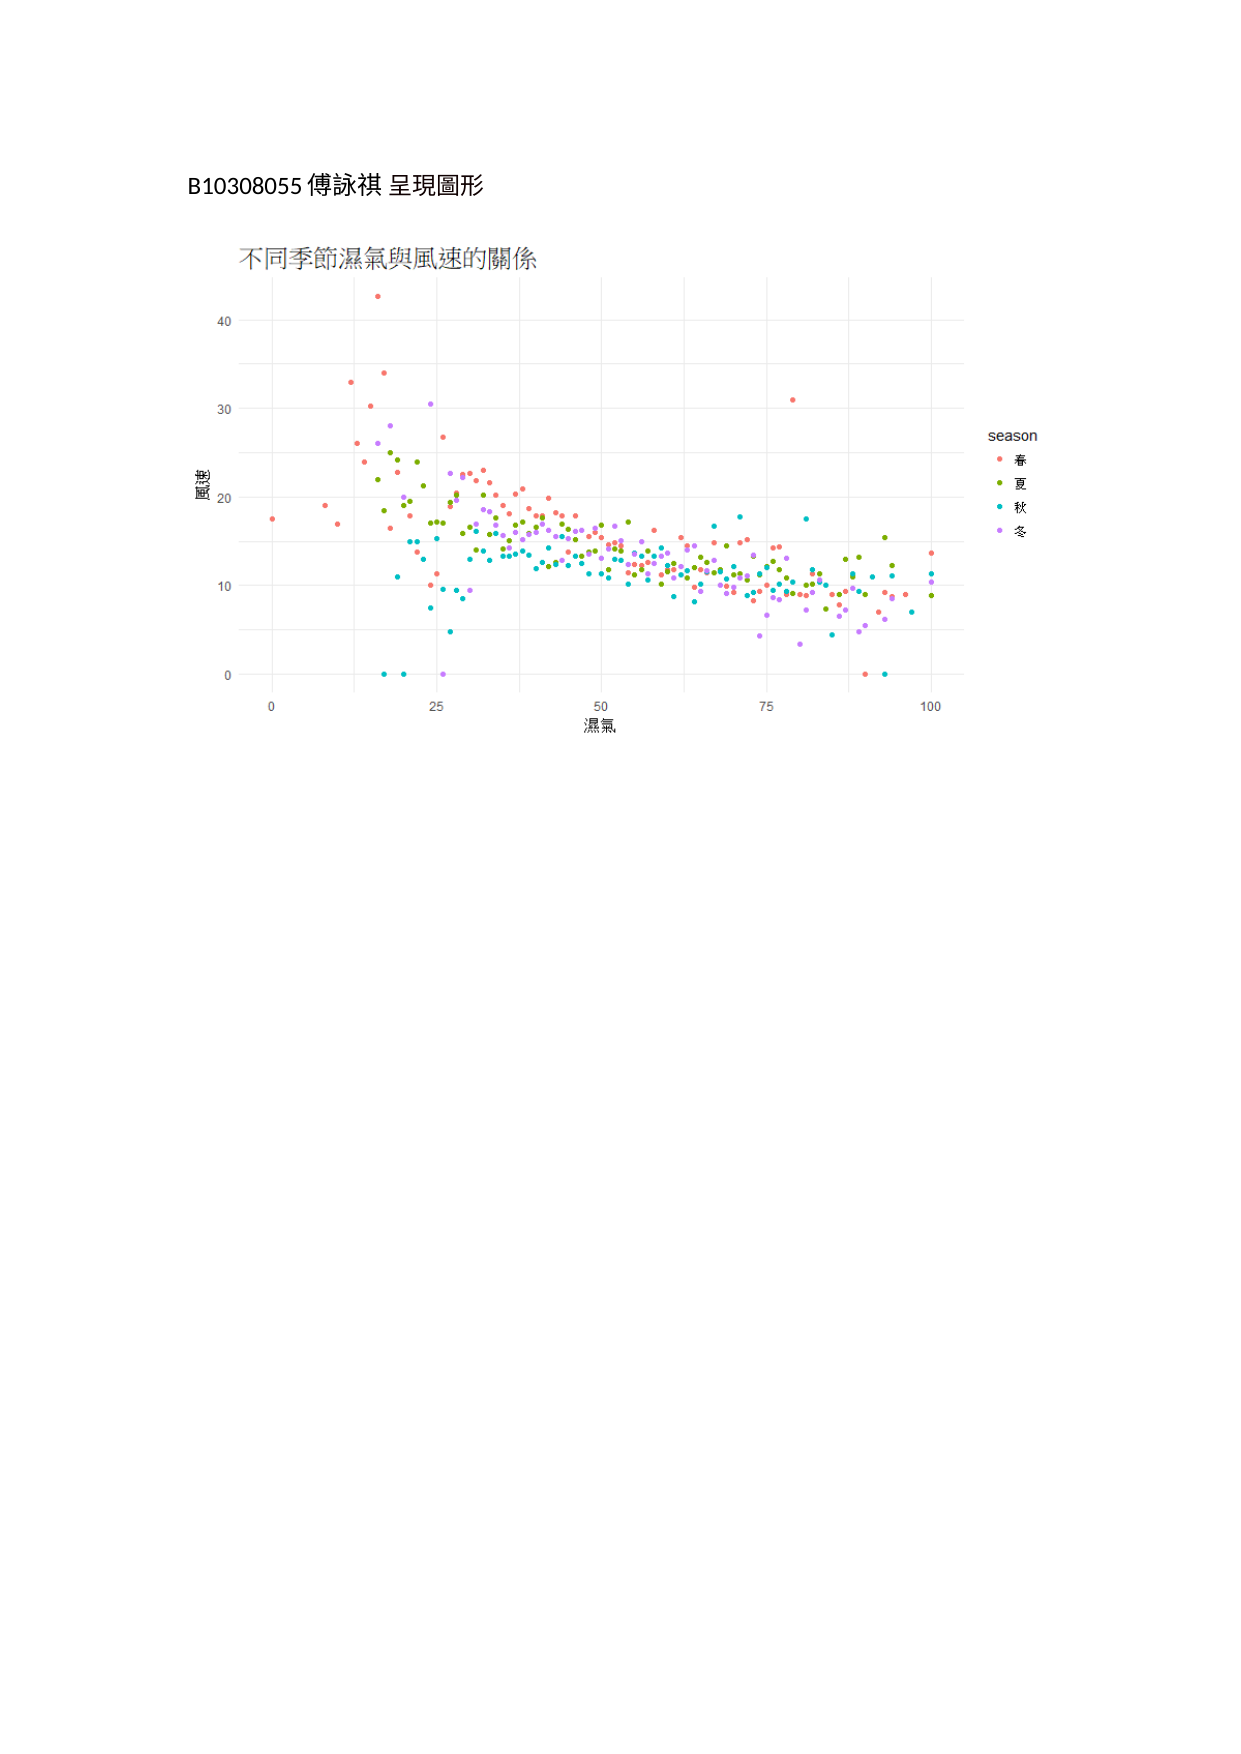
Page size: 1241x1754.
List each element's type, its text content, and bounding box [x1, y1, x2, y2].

picture [187, 239, 1053, 741]
text B10308055傅詠祺 呈現圖形 [187, 164, 1053, 202]
